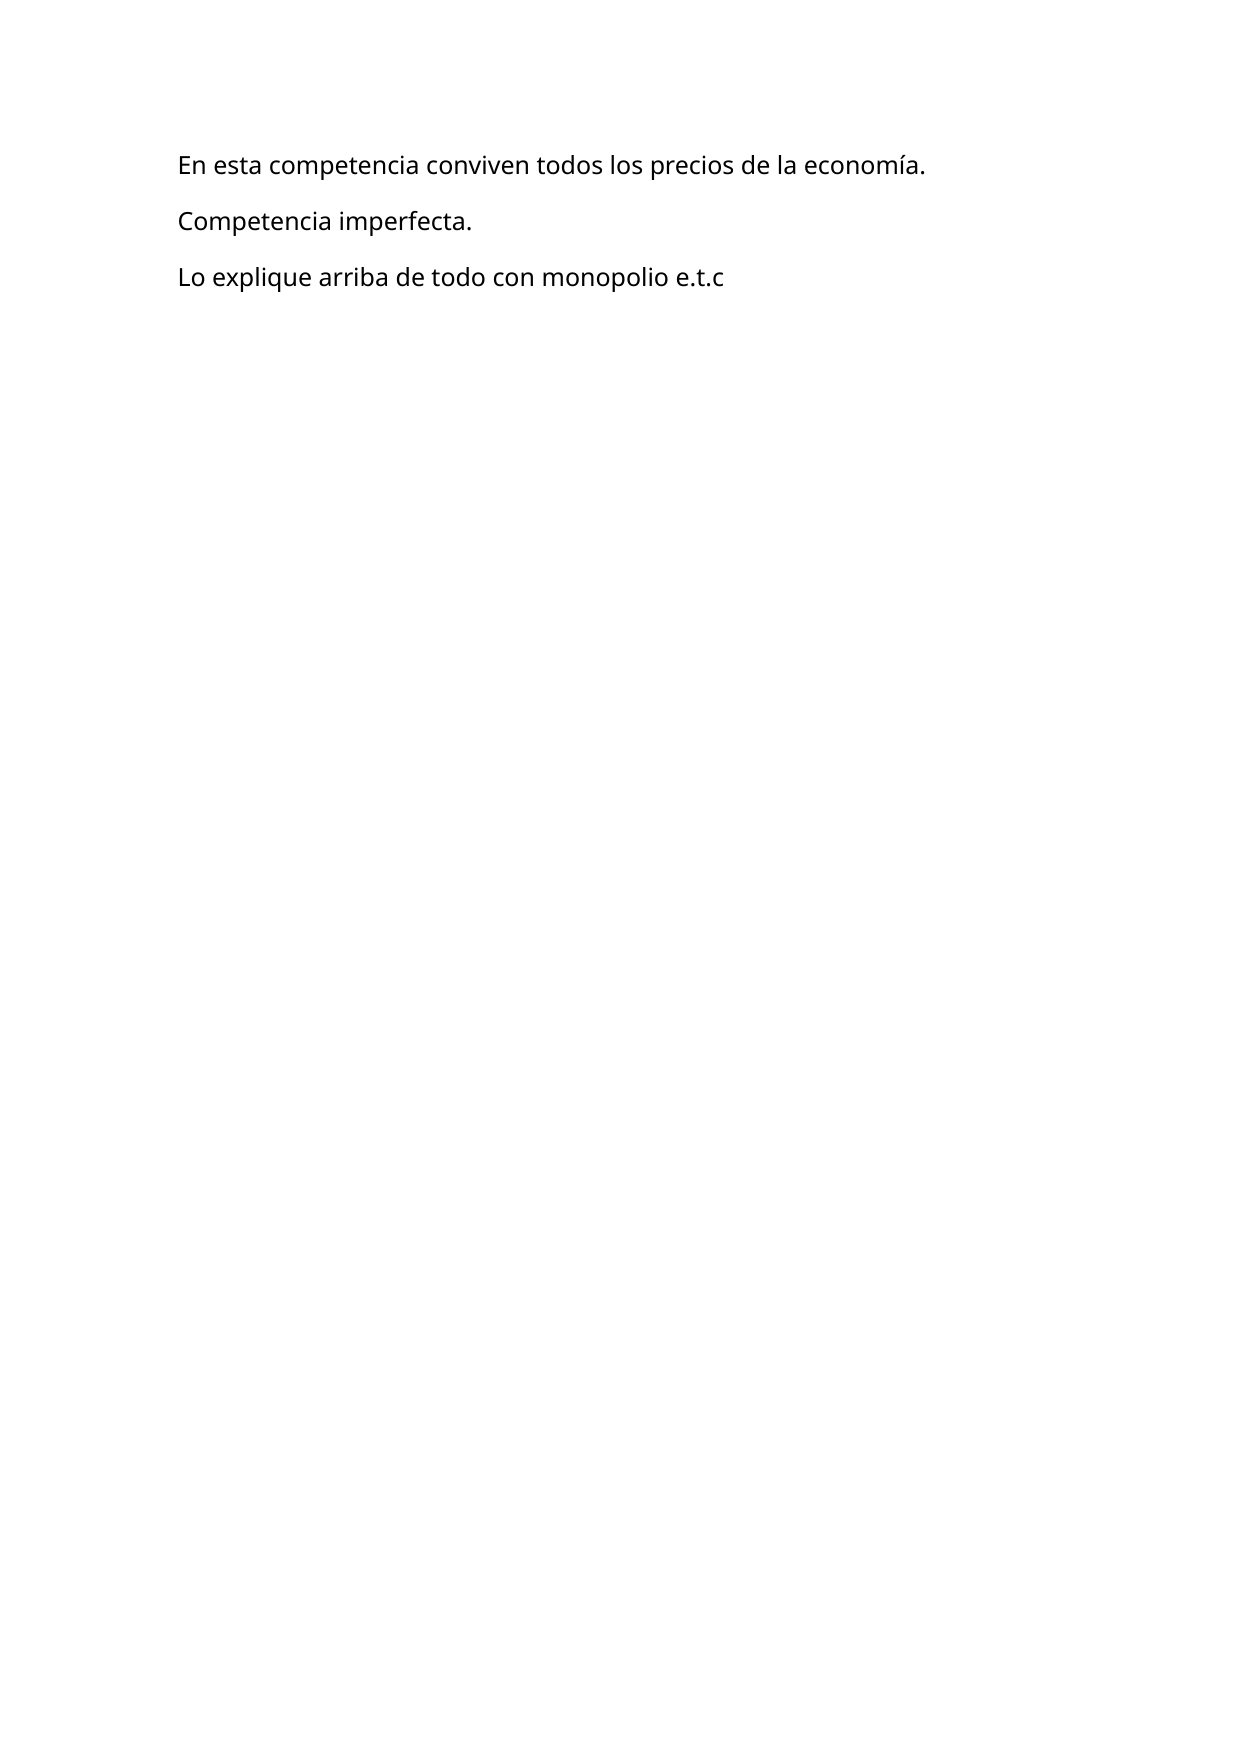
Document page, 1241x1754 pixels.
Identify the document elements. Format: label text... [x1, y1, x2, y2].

text En esta competencia conviven todos los precios de la economía. [177, 148, 1063, 182]
text Lo explique arriba de todo con monopolio e.t.c [177, 259, 1063, 293]
text Competencia imperfecta. [177, 203, 1063, 237]
